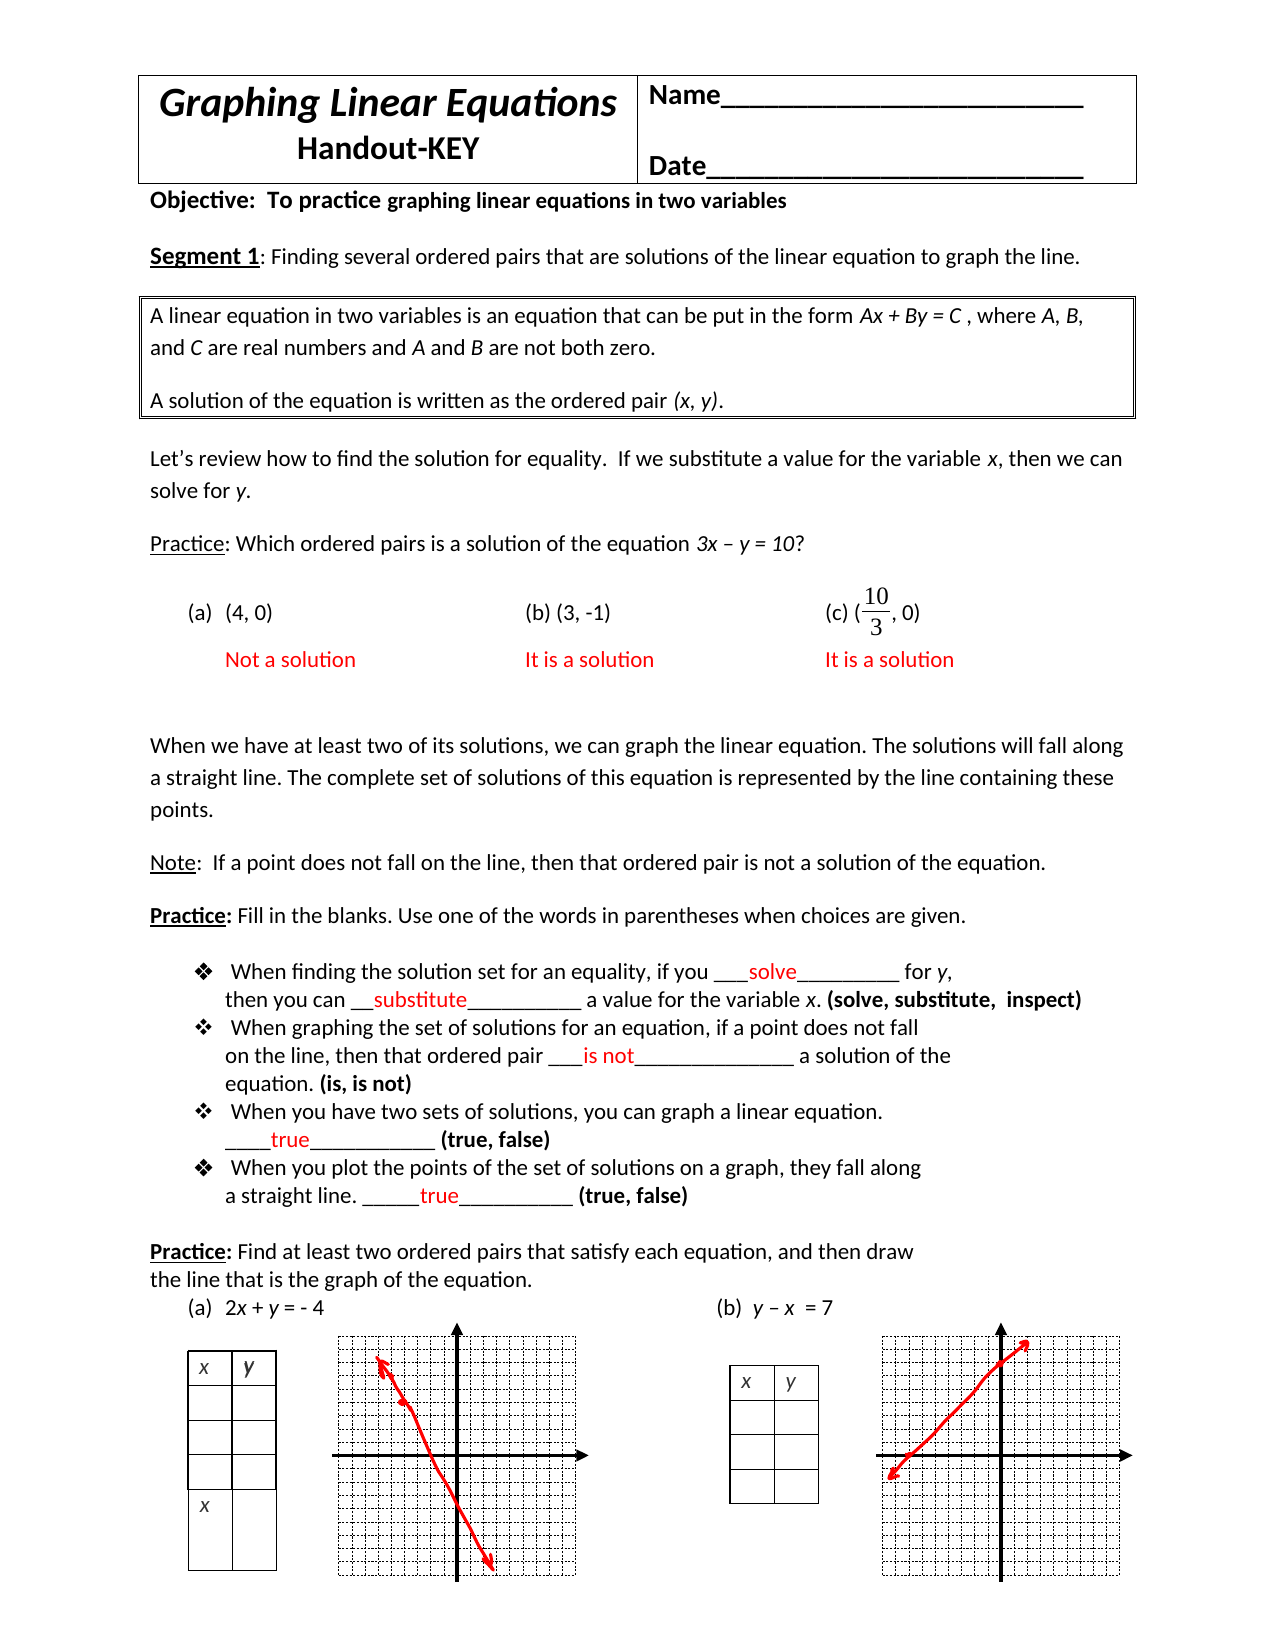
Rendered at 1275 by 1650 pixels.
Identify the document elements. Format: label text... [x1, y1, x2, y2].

table_cell [232, 1421, 275, 1454]
table_cell [775, 1470, 818, 1503]
table_cell [775, 1435, 818, 1469]
list 2x + y = - 4 (b) y – x = 7 [187, 1293, 1125, 1322]
list (4, 0) (b) (3, -1) (c) (, 0) [187, 582, 1125, 641]
table_header x [188, 1352, 231, 1385]
list When graphing the set of solutions for an equation, if a point does not fall [193, 1013, 1125, 1041]
table_header y [233, 1490, 276, 1570]
text the line that is the graph of the equation. [150, 1266, 1125, 1293]
table_cell [232, 1386, 275, 1420]
text on the line, then that ordered pair ___is not______________ a solution of the [150, 1041, 1125, 1069]
table_header y [775, 1366, 818, 1400]
text then you can __substitute__________ a value for the variable x. (solve, substitute, inspect) [225, 985, 1125, 1013]
table_header x [731, 1366, 774, 1400]
table_cell [232, 1455, 275, 1489]
table_header y [232, 1352, 275, 1385]
table_cell [731, 1435, 774, 1469]
text Objective: To practice graphing linear equations in two variables [150, 184, 1125, 214]
table_cell [188, 1421, 231, 1454]
text A solution of the equation is written as the ordered pair (x, y). [142, 381, 1133, 416]
list When finding the solution set for an equality, if you ___solve_________ for y, [193, 957, 1125, 985]
text Practice: Fill in the blanks. Use one of the words in parentheses when choices are given. [150, 901, 1125, 929]
text a straight line. _____true__________ (true, false) [150, 1181, 1125, 1209]
list When you have two sets of solutions, you can graph a linear equation. [193, 1097, 1125, 1125]
text ____true___________ (true, false) [150, 1125, 1125, 1153]
text Practice: Find at least two ordered pairs that satisfy each equation, and then draw [150, 1237, 1125, 1266]
list When you plot the points of the set of solutions on a graph, they fall along [193, 1153, 1125, 1181]
table_cell [775, 1401, 818, 1434]
text When we have at least two of its solutions, we can graph the linear equation. The solutions will fall along a straight line. The complete set of solutions of this equation is represented by the line containing these points. [150, 731, 1125, 823]
text A linear equation in two variables is an equation that can be put in the form Ax + By = C , where A, B, and C are real numbers and A and B are not both zero. [142, 299, 1133, 361]
table_header x [189, 1490, 232, 1570]
text Practice: Which ordered pairs is a solution of the equation 3x – y = 10? [150, 529, 1125, 557]
list Not a solution It is a solution It is a solution [225, 646, 1125, 674]
text Note: If a point does not fall on the line, then that ordered pair is not a solution of the equation. [150, 848, 1125, 876]
table_header Graphing Linear Equations Handout-KEY [139, 76, 637, 183]
table_header Name_________________________ Date__________________________ [638, 76, 1136, 183]
table_cell [188, 1386, 231, 1420]
text Let’s review how to find the solution for equality. If we substitute a value for the variable x, then we can solve for y. [150, 444, 1125, 504]
table_cell [731, 1401, 774, 1434]
table_cell [731, 1470, 774, 1503]
text equation. (is, is not) [150, 1069, 1125, 1097]
text Segment 1: Finding several ordered pairs that are solutions of the linear equation to graph the line. [150, 240, 1125, 270]
table_cell [188, 1455, 231, 1489]
